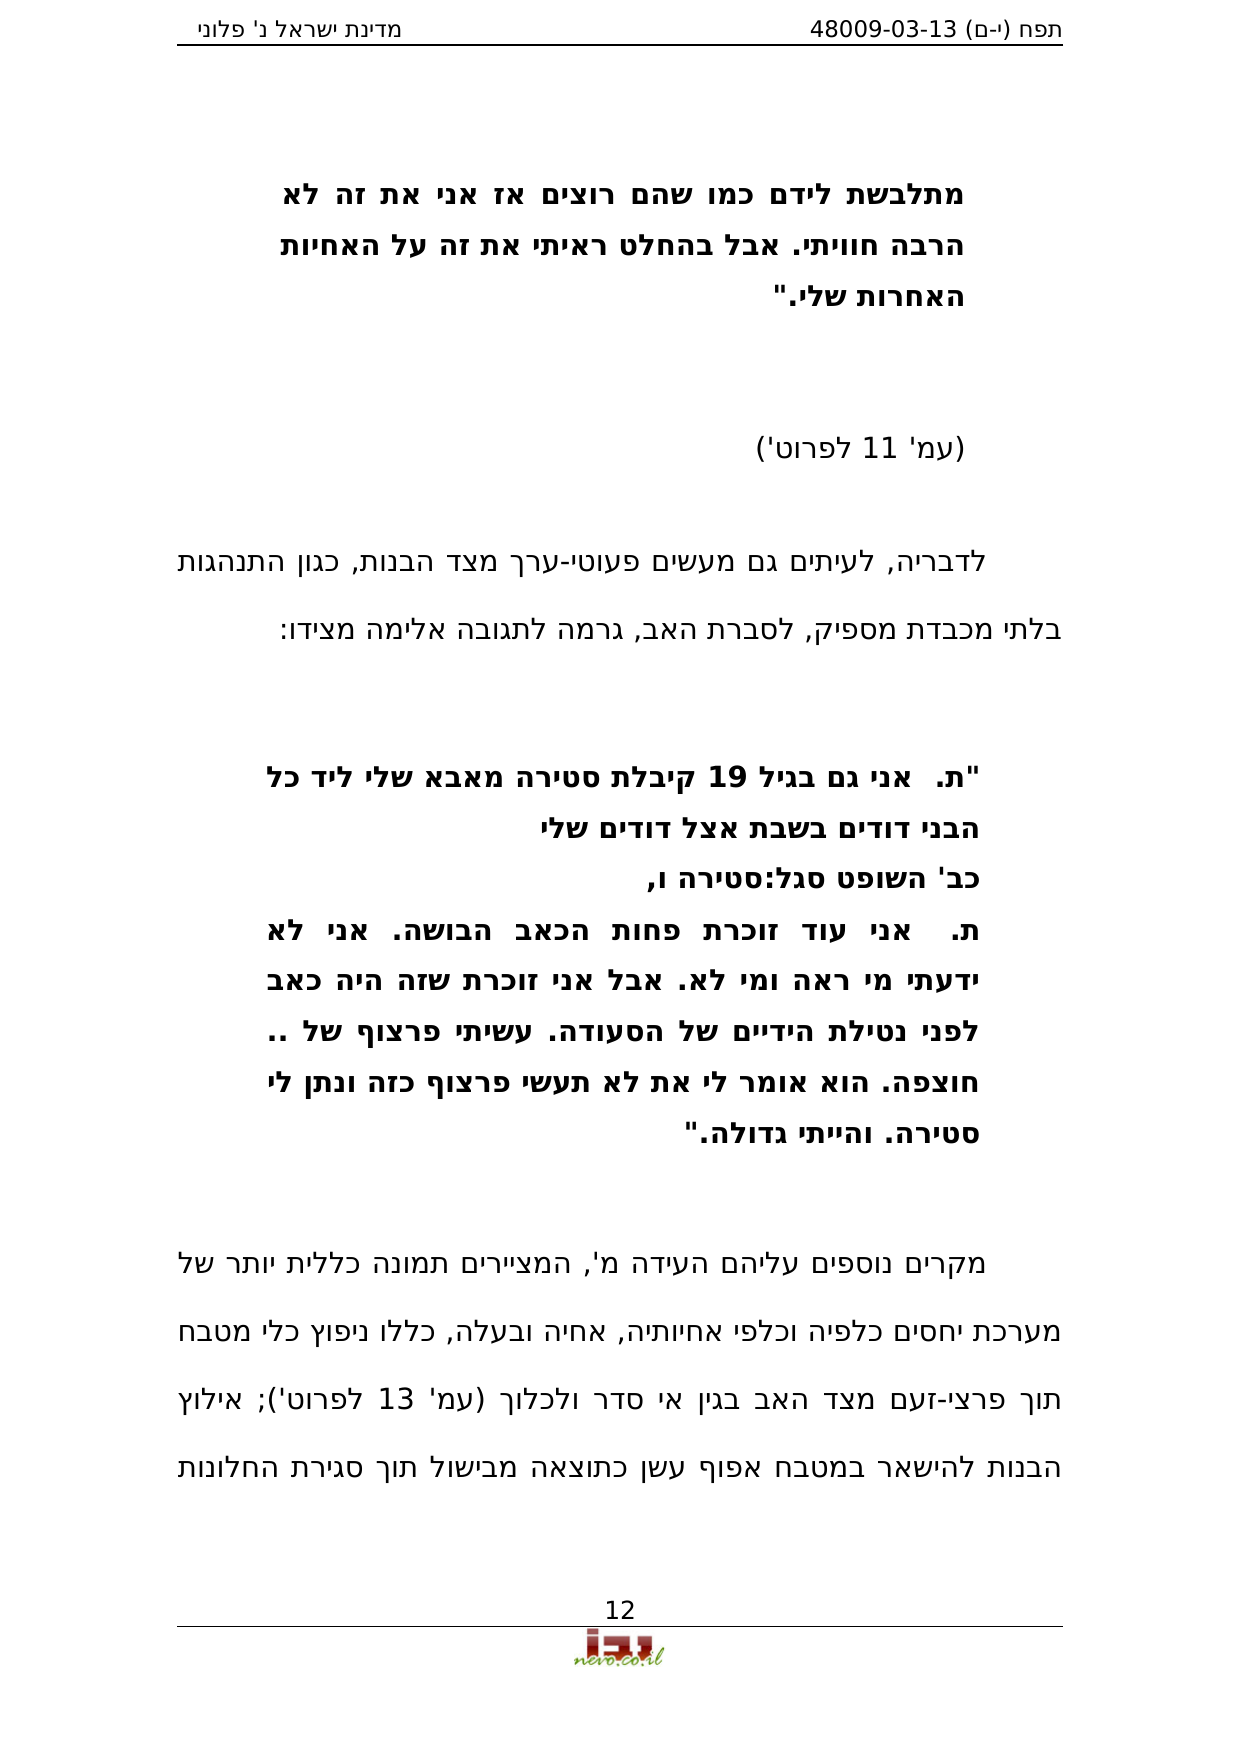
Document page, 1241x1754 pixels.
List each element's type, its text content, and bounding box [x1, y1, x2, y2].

text ת. אני עוד זוכרת פחות הכאב הבושה. אני לא ידעתי מי ראה ומי לא. אבל אני זוכרת שזה היה כאב לפני נטילת הידיים של הסעודה. עשיתי פרצוף של .. חוצפה. הוא אומר לי את לא תעשי פרצוף כזה ונתן לי סטירה. והייתי גדולה." [266, 913, 980, 1151]
text לדבריה, לעיתים גם מעשים פעוטי-ערך מצד הבנות, כגון התנהגות בלתי מכבדת מספיק, לסברת האב, גרמה לתגובה אלימה מצידו: [177, 545, 1063, 647]
picture [574, 1628, 666, 1667]
text "ת. אני גם בגיל 19 קיבלת סטירה מאבא שלי ליד כל הבני דודים בשבת אצל דודים שלי [266, 760, 980, 845]
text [177, 1247, 1063, 1484]
text (עמ' 11 לפרוט') [281, 380, 966, 465]
text כב' השופט סגל: סטירה ו, [266, 862, 980, 896]
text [281, 177, 966, 313]
